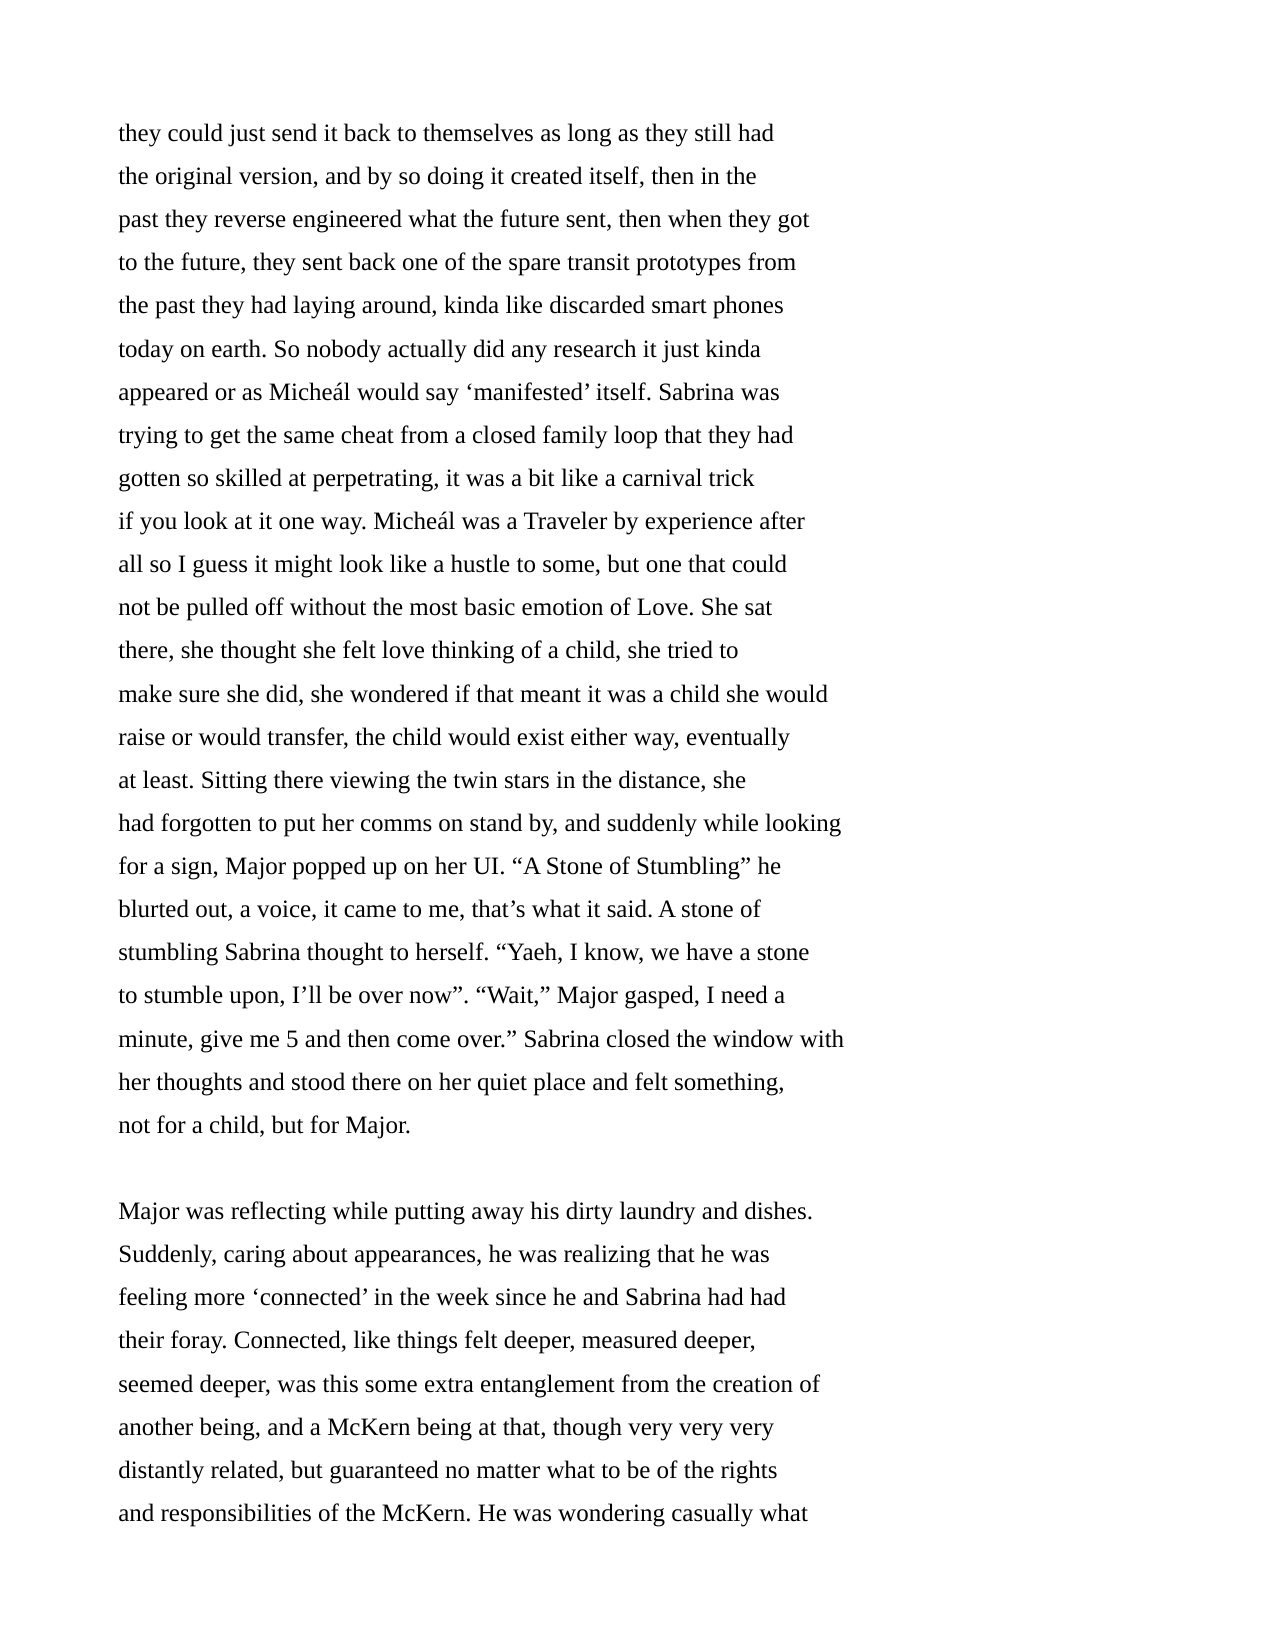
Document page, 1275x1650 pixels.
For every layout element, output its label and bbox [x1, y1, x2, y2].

text [118, 118, 1157, 1527]
